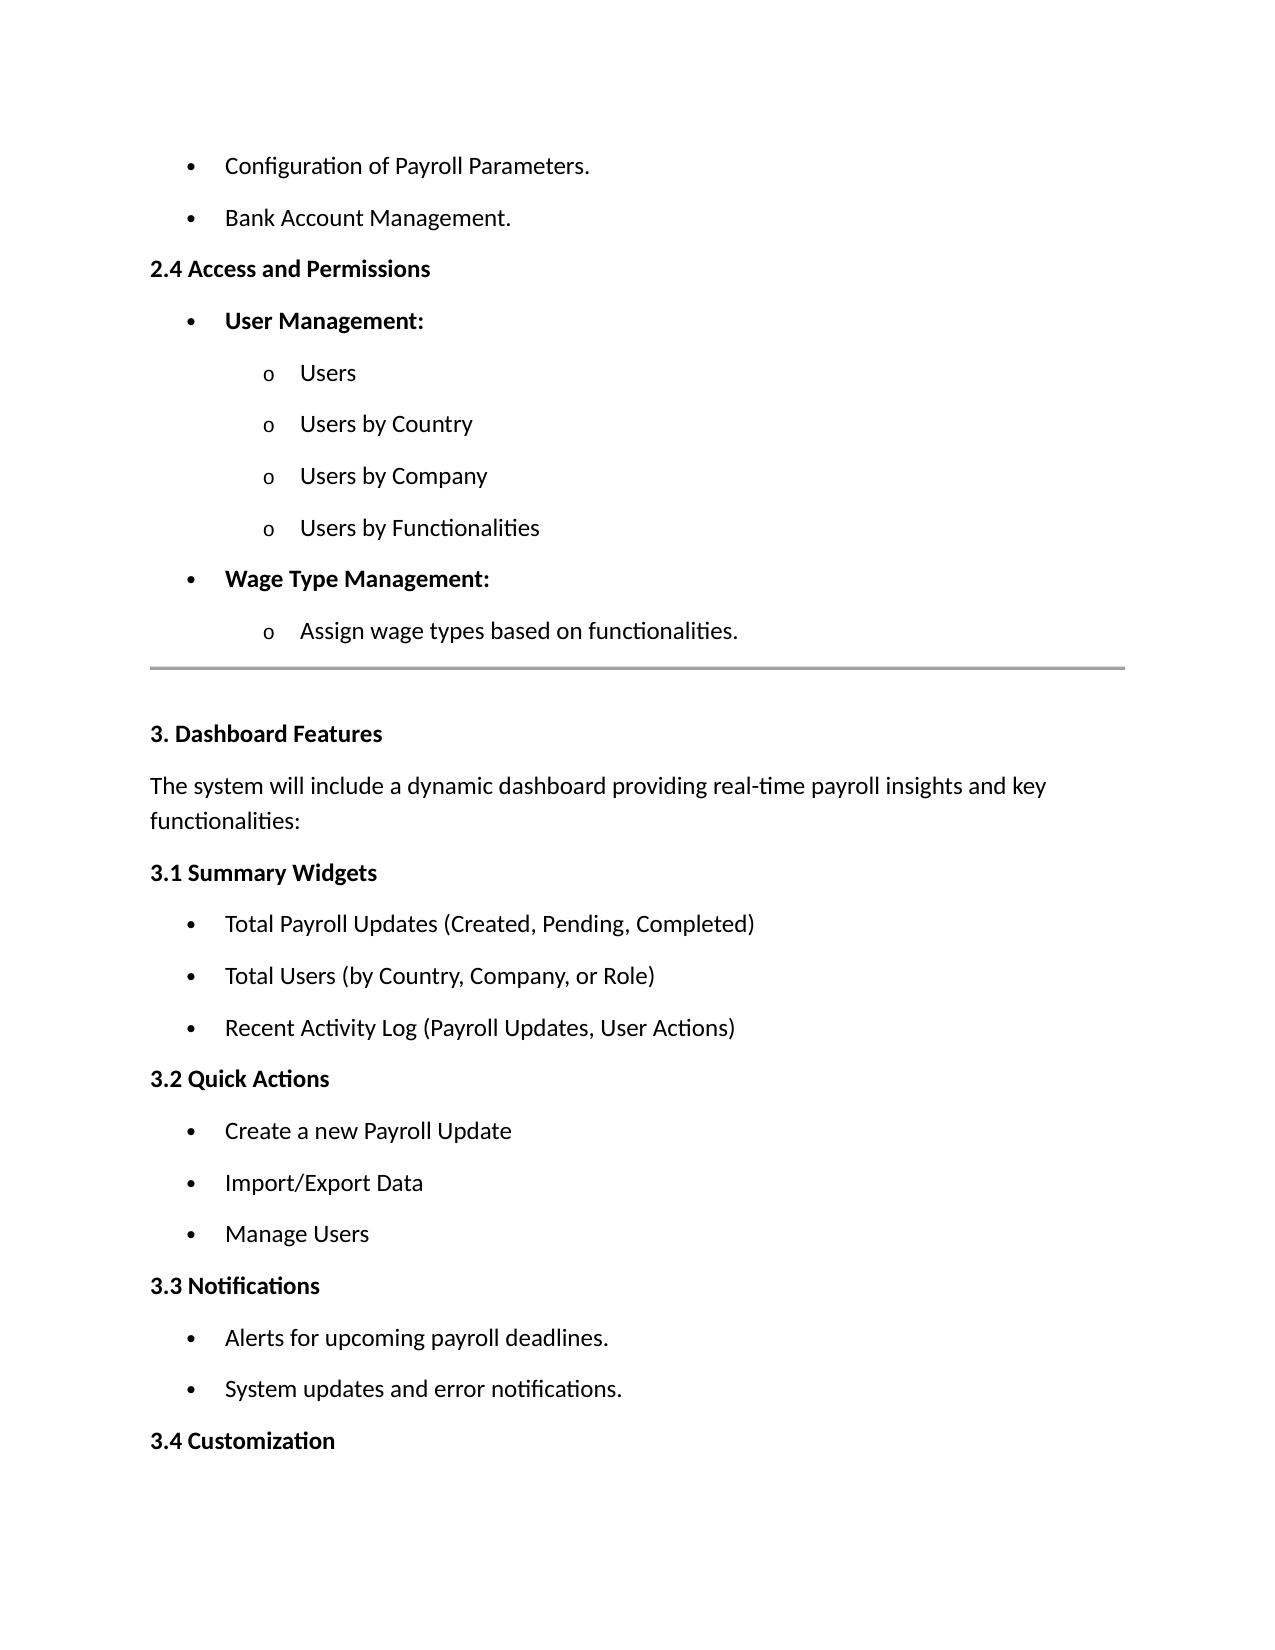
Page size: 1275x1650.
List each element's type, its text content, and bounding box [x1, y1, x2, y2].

list Users [262, 357, 1125, 387]
list Import/Export Data [187, 1167, 1125, 1197]
list Total Users (by Country, Company, or Role) [187, 960, 1125, 991]
text 3.3 Notifications [150, 1270, 1125, 1301]
list System updates and error notifications. [187, 1373, 1125, 1404]
list User Management: [187, 305, 1125, 336]
text 3.4 Customization [150, 1425, 1125, 1456]
list Alerts for upcoming payroll deadlines. [187, 1322, 1125, 1352]
list Recent Activity Log (Payroll Updates, User Actions) [187, 1012, 1125, 1042]
list Configuration of Payroll Parameters. [187, 150, 1125, 181]
text 3.2 Quick Actions [150, 1063, 1125, 1094]
list Manage Users [187, 1218, 1125, 1249]
list Assign wage types based on functionalities. [262, 615, 1125, 646]
list Total Payroll Updates (Created, Pending, Completed) [187, 908, 1125, 939]
text 3. Dashboard Features [150, 718, 1125, 749]
list Wage Type Management: [187, 563, 1125, 594]
list Users by Country [262, 408, 1125, 439]
text The system will include a dynamic dashboard providing real-time payroll insights and key functionalities: [150, 770, 1125, 836]
text 2.4 Access and Permissions [150, 253, 1125, 284]
list Users by Functionalities [262, 512, 1125, 542]
list Bank Account Management. [187, 202, 1125, 232]
list Users by Company [262, 460, 1125, 491]
list Create a new Payroll Update [187, 1115, 1125, 1146]
text 3.1 Summary Widgets [150, 857, 1125, 887]
